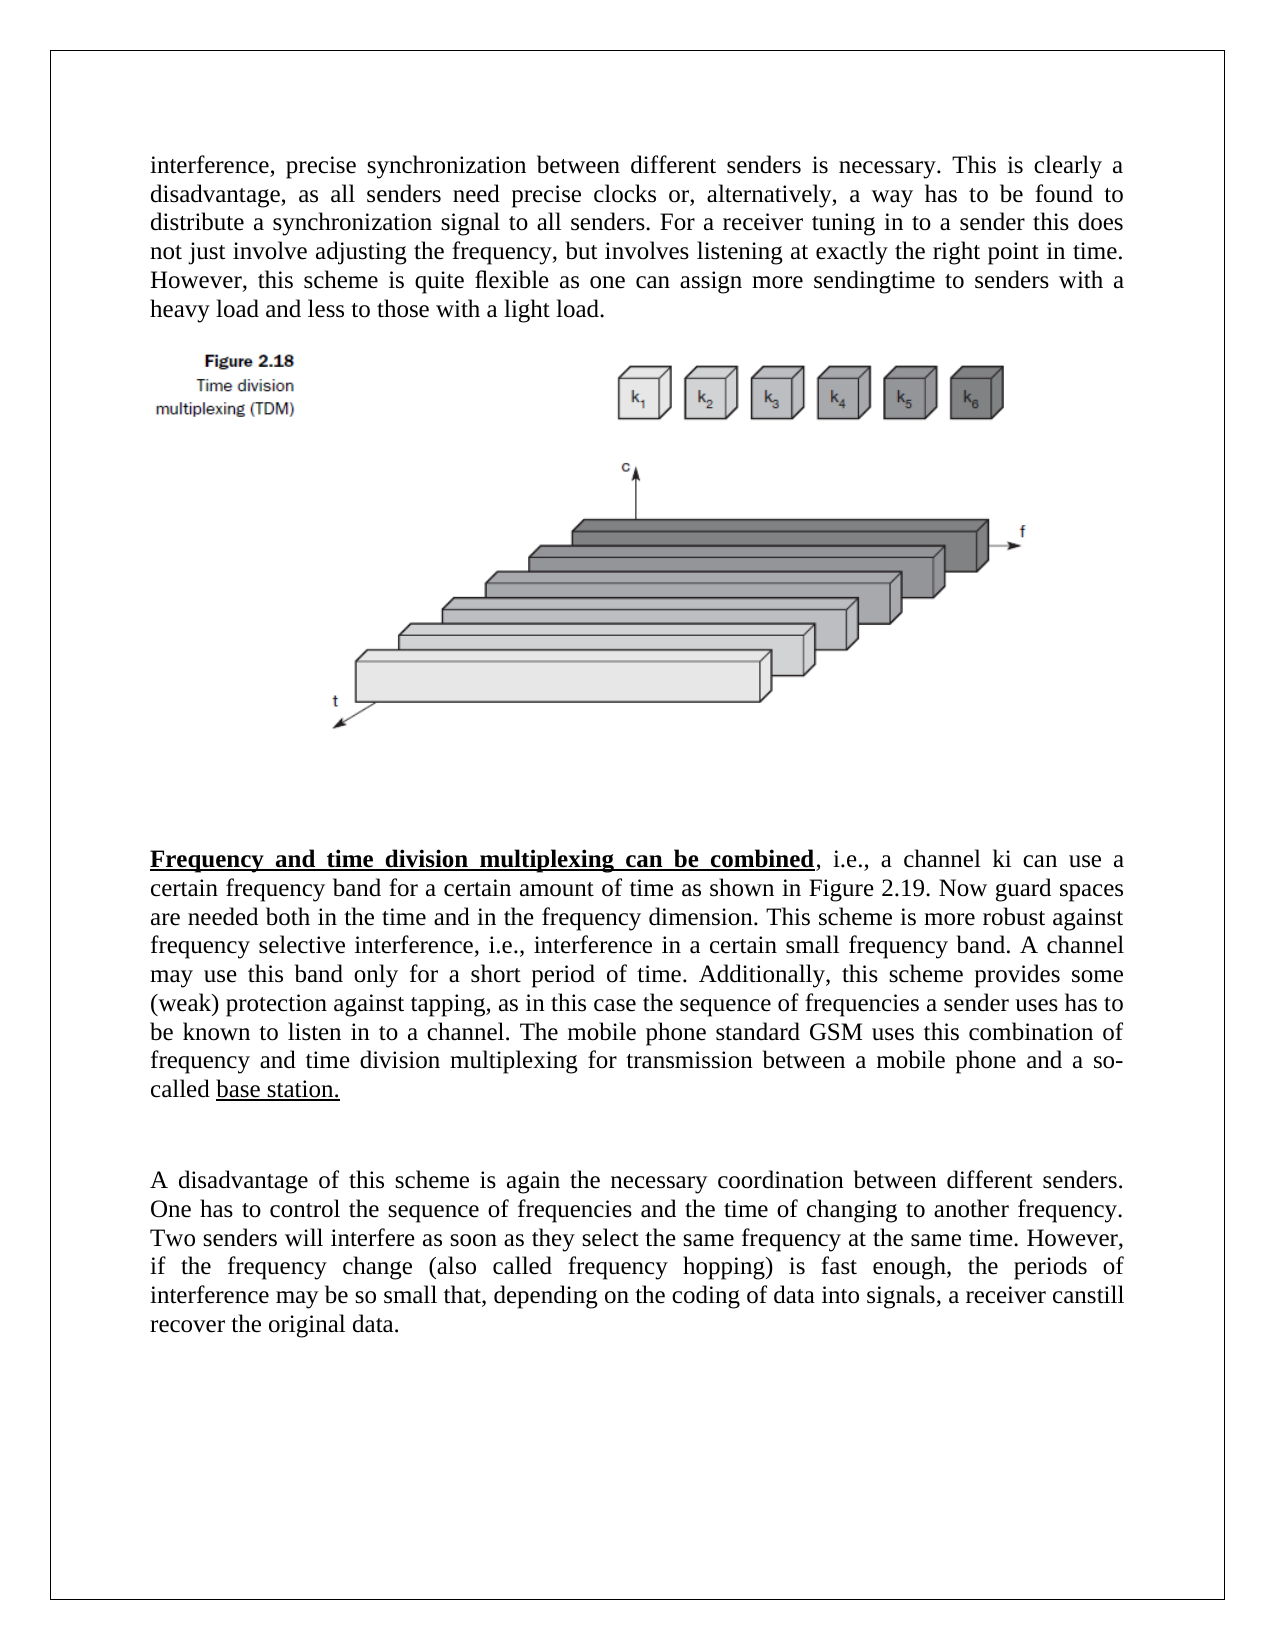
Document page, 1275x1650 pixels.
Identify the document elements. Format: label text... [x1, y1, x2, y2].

picture [150, 339, 1055, 737]
text Frequency and time division multiplexing can be combined, i.e., a channel ki can use a certain frequency band for a certain amount of time as shown in Figure 2.19. Now guard spaces are needed both in the time and in the frequency dimension. This scheme is more robust against frequency selective interference, i.e., interference in a certain small frequency band. A channel may use this band only for a short period of time. Additionally, this scheme provides some (weak) protection against tapping, as in this case the sequence of frequencies a sender uses has to be known to listen in to a channel. The mobile phone standard GSM uses this combination of frequency and time division multiplexing for transmission between a mobile phone and a so-called base station. [150, 844, 1125, 1103]
text A disadvantage of this scheme is again the necessary coordination between different senders. One has to control the sequence of frequencies and the time of changing to another frequency. Two senders will interfere as soon as they select the same frequency at the same time. However, if the frequency change (also called frequency hopping) is fast enough, the periods of interference may be so small that, depending on the coding of data into signals, a receiver canstill recover the original data. [150, 1165, 1125, 1338]
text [150, 150, 1125, 322]
